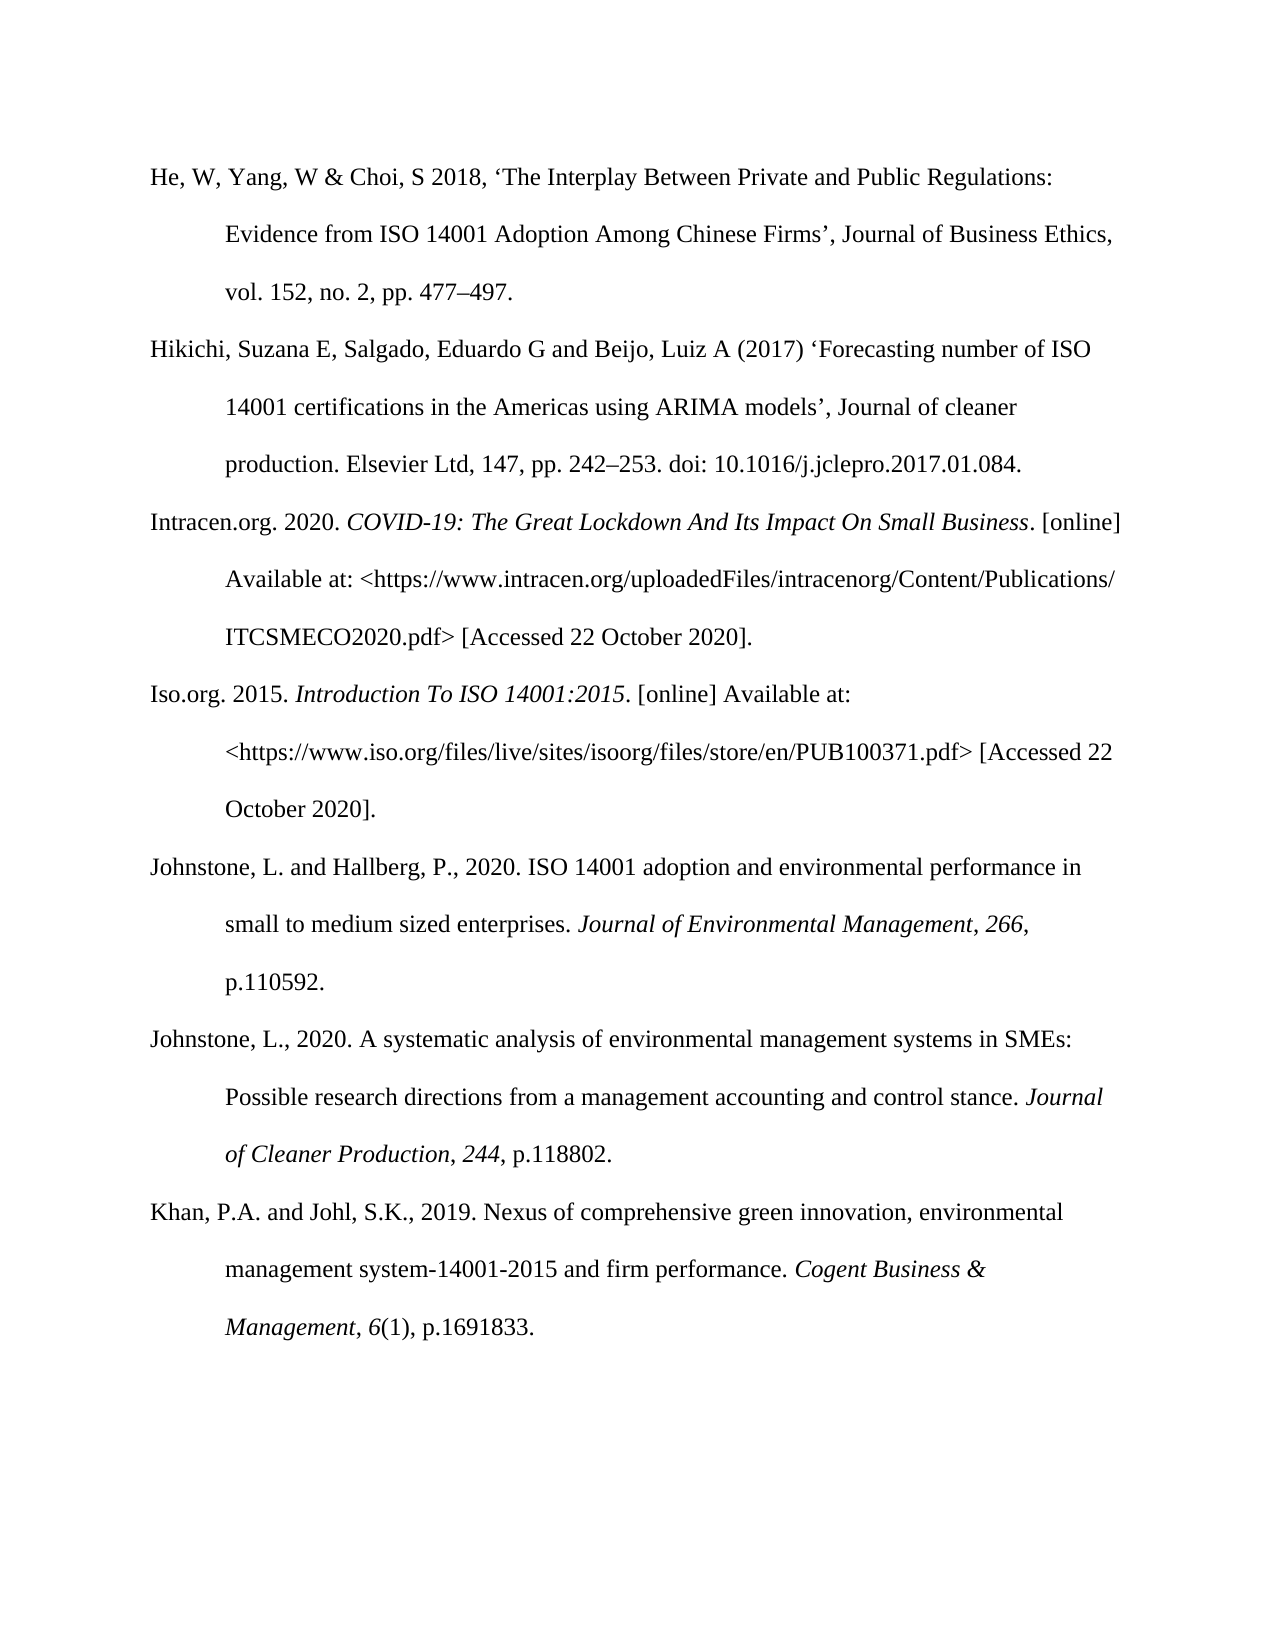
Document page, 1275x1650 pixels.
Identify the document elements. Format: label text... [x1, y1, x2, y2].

text Hikichi, Suzana E, Salgado, Eduardo G and Beijo, Luiz A (2017) ‘Forecasting number of ISO 14001 certifications in the Americas using ARIMA models’, Journal of cleaner production. Elsevier Ltd, 147, pp. 242–253. doi: 10.1016/j.jclepro.2017.01.084. [150, 334, 1125, 478]
text He, W, Yang, W & Choi, S 2018, ‘The Interplay Between Private and Public Regulations: Evidence from ISO 14001 Adoption Among Chinese Firms’, Journal of Business Ethics, vol. 152, no. 2, pp. 477–497. [150, 162, 1125, 306]
text Johnstone, L. and Hallberg, P., 2020. ISO 14001 adoption and environmental performance in small to medium sized enterprises. Journal of Environmental Management, 266, p.110592. [150, 852, 1125, 996]
text Khan, P.A. and Johl, S.K., 2019. Nexus of comprehensive green innovation, environmental management system-14001-2015 and firm performance. Cogent Business & Management, 6(1), p.1691833. [150, 1197, 1125, 1341]
text Intracen.org. 2020. COVID-19: The Great Lockdown And Its Impact On Small Business. [online] Available at: <https://www.intracen.org/uploadedFiles/intracenorg/Content/Publications/ITCSMECO2020.pdf> [Accessed 22 October 2020]. [150, 507, 1125, 651]
text Iso.org. 2015. Introduction To ISO 14001:2015. [online] Available at: <https://www.iso.org/files/live/sites/isoorg/files/store/en/PUB100371.pdf> [Accessed 22 October 2020]. [150, 679, 1125, 823]
text Johnstone, L., 2020. A systematic analysis of environmental management systems in SMEs: Possible research directions from a management accounting and control stance. Journal of Cleaner Production, 244, p.118802. [150, 1024, 1125, 1168]
